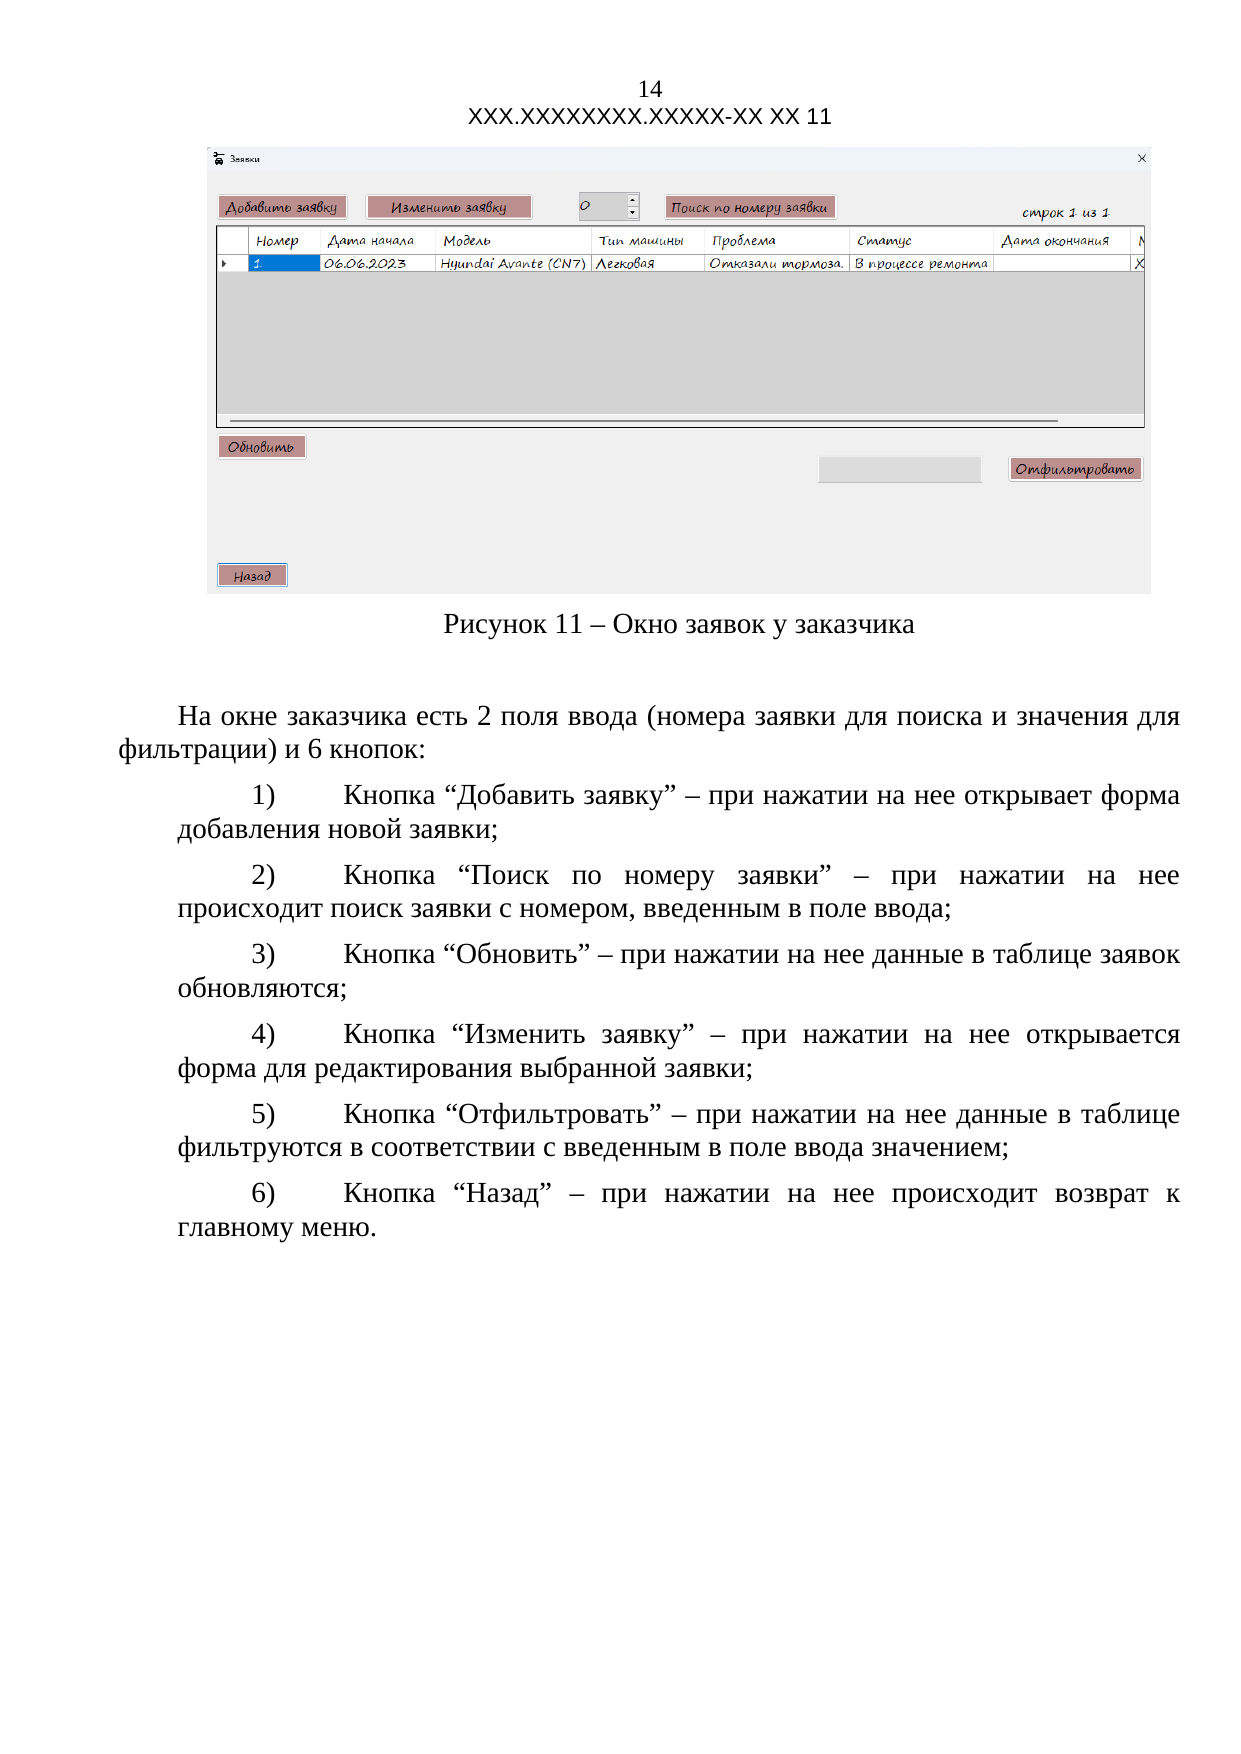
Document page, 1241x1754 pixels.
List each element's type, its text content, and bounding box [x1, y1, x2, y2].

list Кнопка “Обновить” – при нажатии на нее данные в таблице заявок обновляются; [177, 937, 1181, 1004]
text На окне заказчика есть 2 поля ввода (номера заявки для поиска и значения для фильтрации) и 6 кнопок: [118, 698, 1181, 765]
list Кнопка “Назад” – при нажатии на нее происходит возврат к главному меню. [177, 1175, 1181, 1242]
list Кнопка “Изменить заявку” – при нажатии на нее открывается форма для редактирования выбранной заявки; [177, 1016, 1181, 1083]
text Рисунок 11 – Окно заявок у заказчика [118, 606, 1181, 639]
list Кнопка “Добавить заявку” – при нажатии на нее открывает форма добавления новой заявки; [177, 777, 1181, 844]
list Кнопка “Отфильтровать” – при нажатии на нее данные в таблице фильтруются в соответствии с введенным в поле ввода значением; [177, 1096, 1181, 1163]
list Кнопка “Поиск по номеру заявки” – при нажатии на нее происходит поиск заявки с номером, введенным в поле ввода; [177, 857, 1181, 924]
picture [207, 147, 1152, 594]
